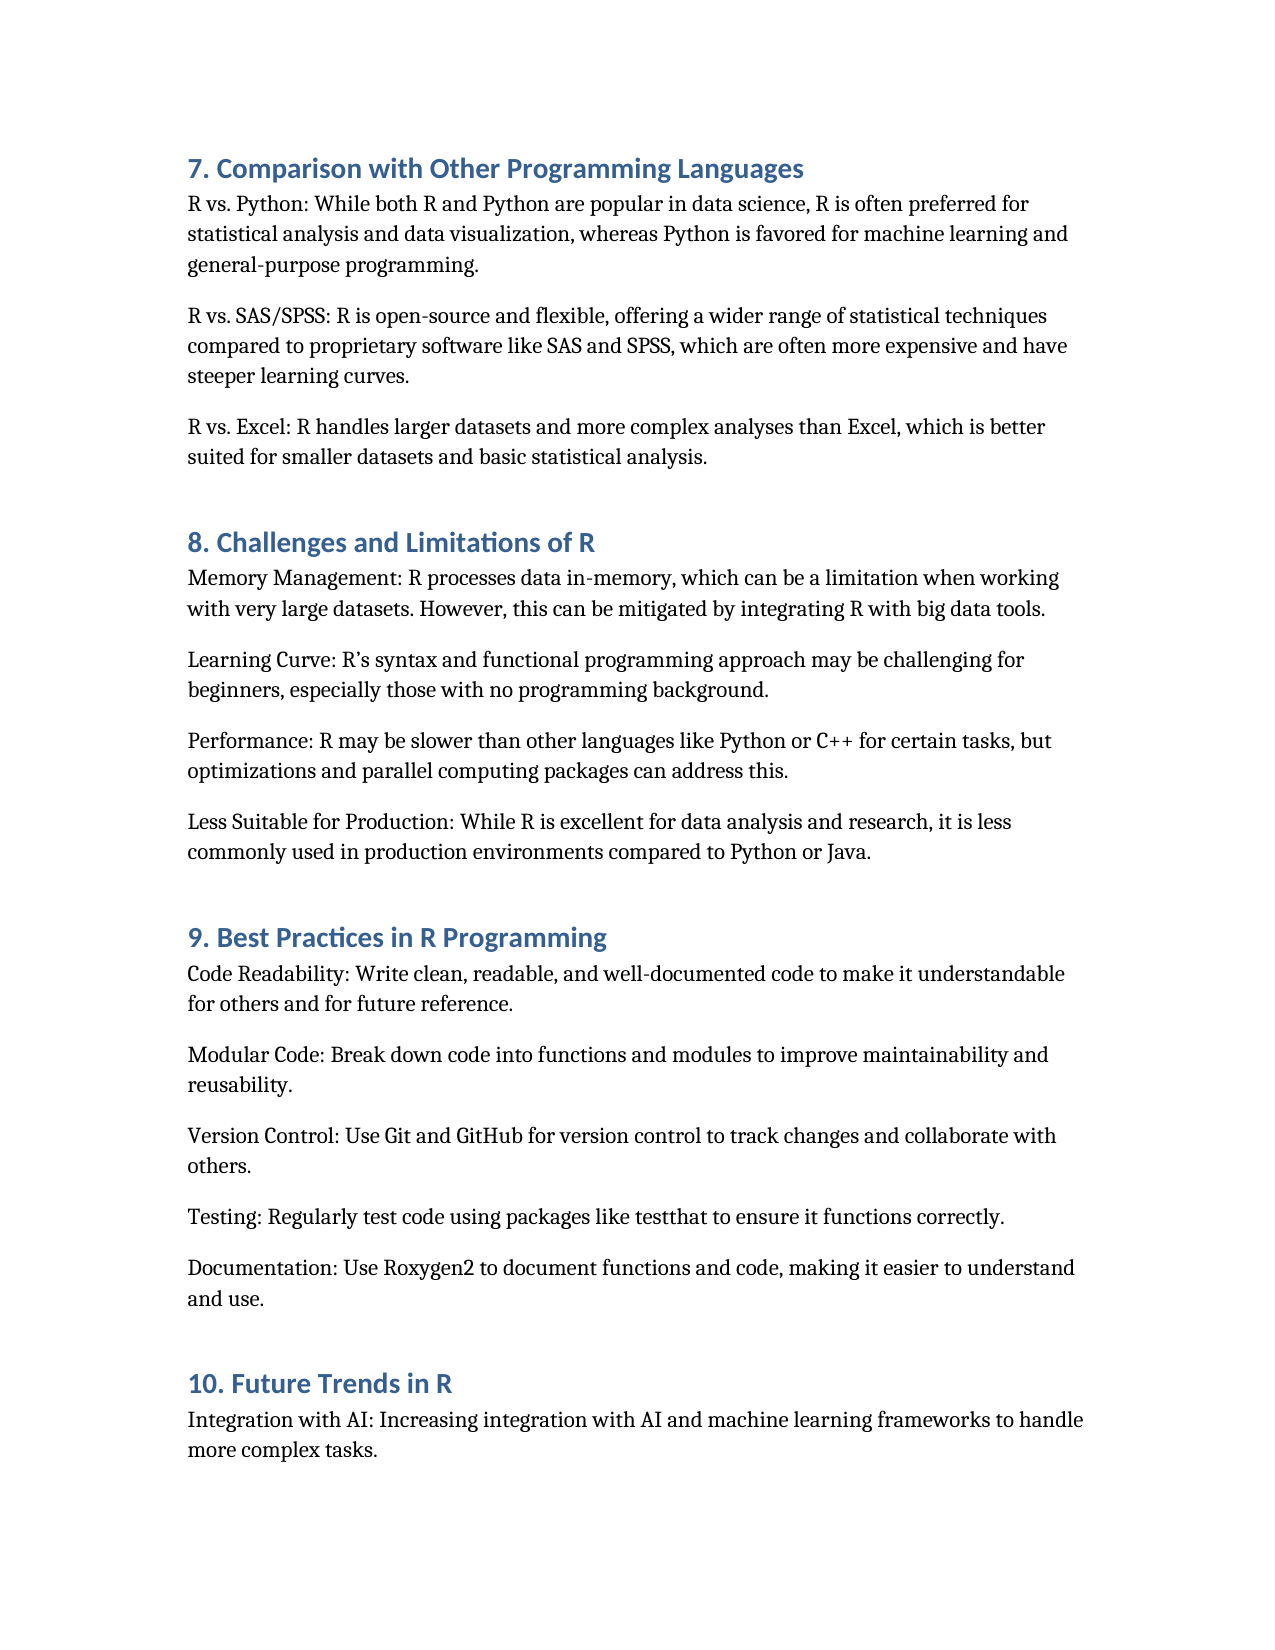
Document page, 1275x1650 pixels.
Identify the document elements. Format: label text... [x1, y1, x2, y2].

text Version Control: Use Git and GitHub for version control to track changes and collaborate with others. [187, 1123, 1087, 1179]
text Testing: Regularly test code using packages like testthat to ensure it functions correctly. [187, 1204, 1087, 1230]
text Modular Code: Break down code into functions and modules to improve maintainability and reusability. [187, 1042, 1087, 1098]
subtitle 7. Comparison with Other Programming Languages [187, 150, 1087, 186]
text R vs. Python: While both R and Python are popular in data science, R is often preferred for statistical analysis and data visualization, whereas Python is favored for machine learning and general-purpose programming. [187, 191, 1087, 278]
text R vs. Excel: R handles larger datasets and more complex analyses than Excel, which is better suited for smaller datasets and basic statistical analysis. [187, 414, 1087, 470]
text Documentation: Use Roxygen2 to document functions and code, making it easier to understand and use. [187, 1255, 1087, 1312]
text Integration with AI: Increasing integration with AI and machine learning frameworks to handle more complex tasks. [187, 1406, 1087, 1463]
text Performance: R may be slower than other languages like Python or C++ for certain tasks, but optimizations and parallel computing packages can address this. [187, 728, 1087, 784]
subtitle 10. Future Trends in R [187, 1366, 1087, 1401]
subtitle 9. Best Practices in R Programming [187, 919, 1087, 955]
subtitle 8. Challenges and Limitations of R [187, 524, 1087, 560]
text Code Readability: Write clean, readable, and well-documented code to make it understandable for others and for future reference. [187, 960, 1087, 1017]
text Less Suitable for Production: While R is excellent for data analysis and research, it is less commonly used in production environments compared to Python or Java. [187, 809, 1087, 866]
text Learning Curve: R’s syntax and functional programming approach may be challenging for beginners, especially those with no programming background. [187, 646, 1087, 703]
text Memory Management: R processes data in-memory, which can be a limitation when working with very large datasets. However, this can be mitigated by integrating R with big data tools. [187, 565, 1087, 622]
text R vs. SAS/SPSS: R is open-source and flexible, offering a wider range of statistical techniques compared to proprietary software like SAS and SPSS, which are often more expensive and have steeper learning curves. [187, 302, 1087, 389]
